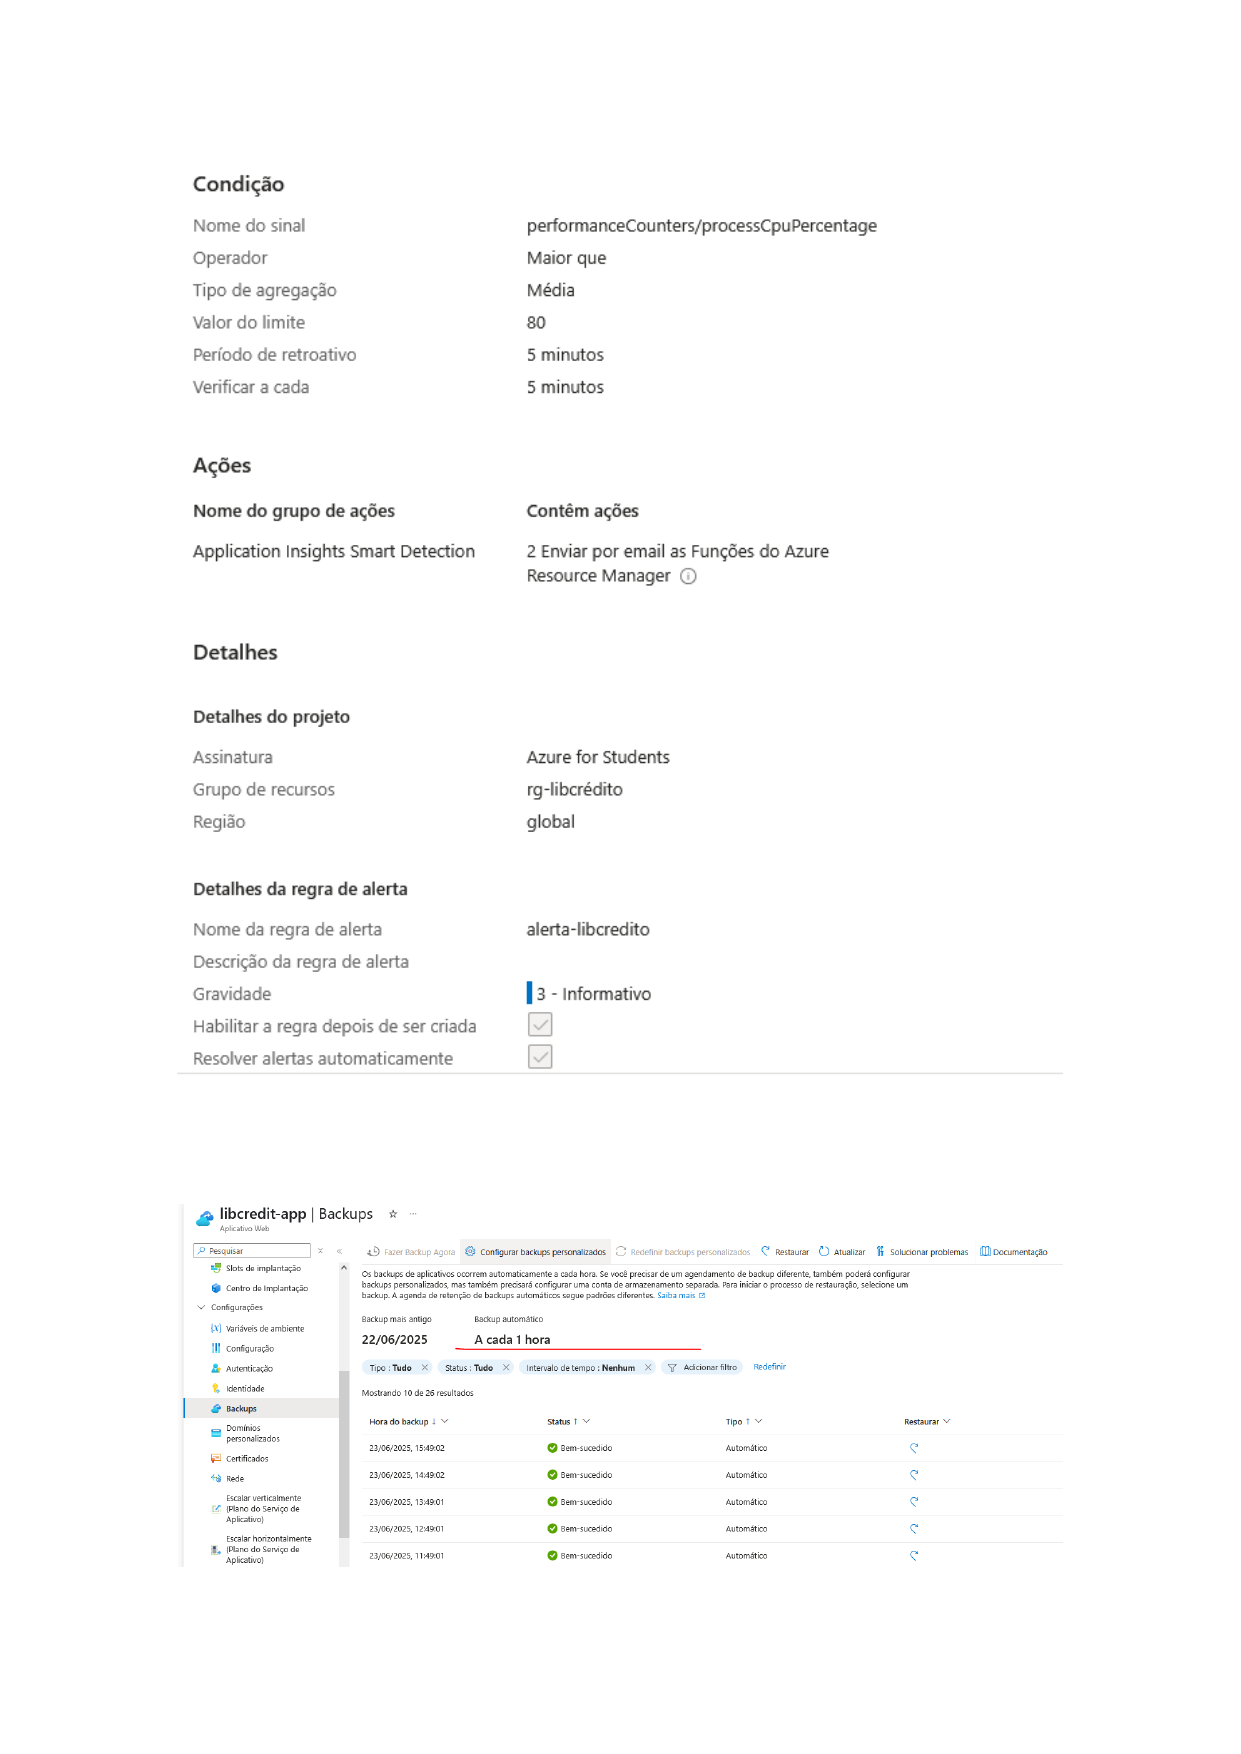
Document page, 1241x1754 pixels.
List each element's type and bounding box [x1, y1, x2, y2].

picture [177, 1204, 1063, 1567]
picture [177, 147, 1063, 1085]
